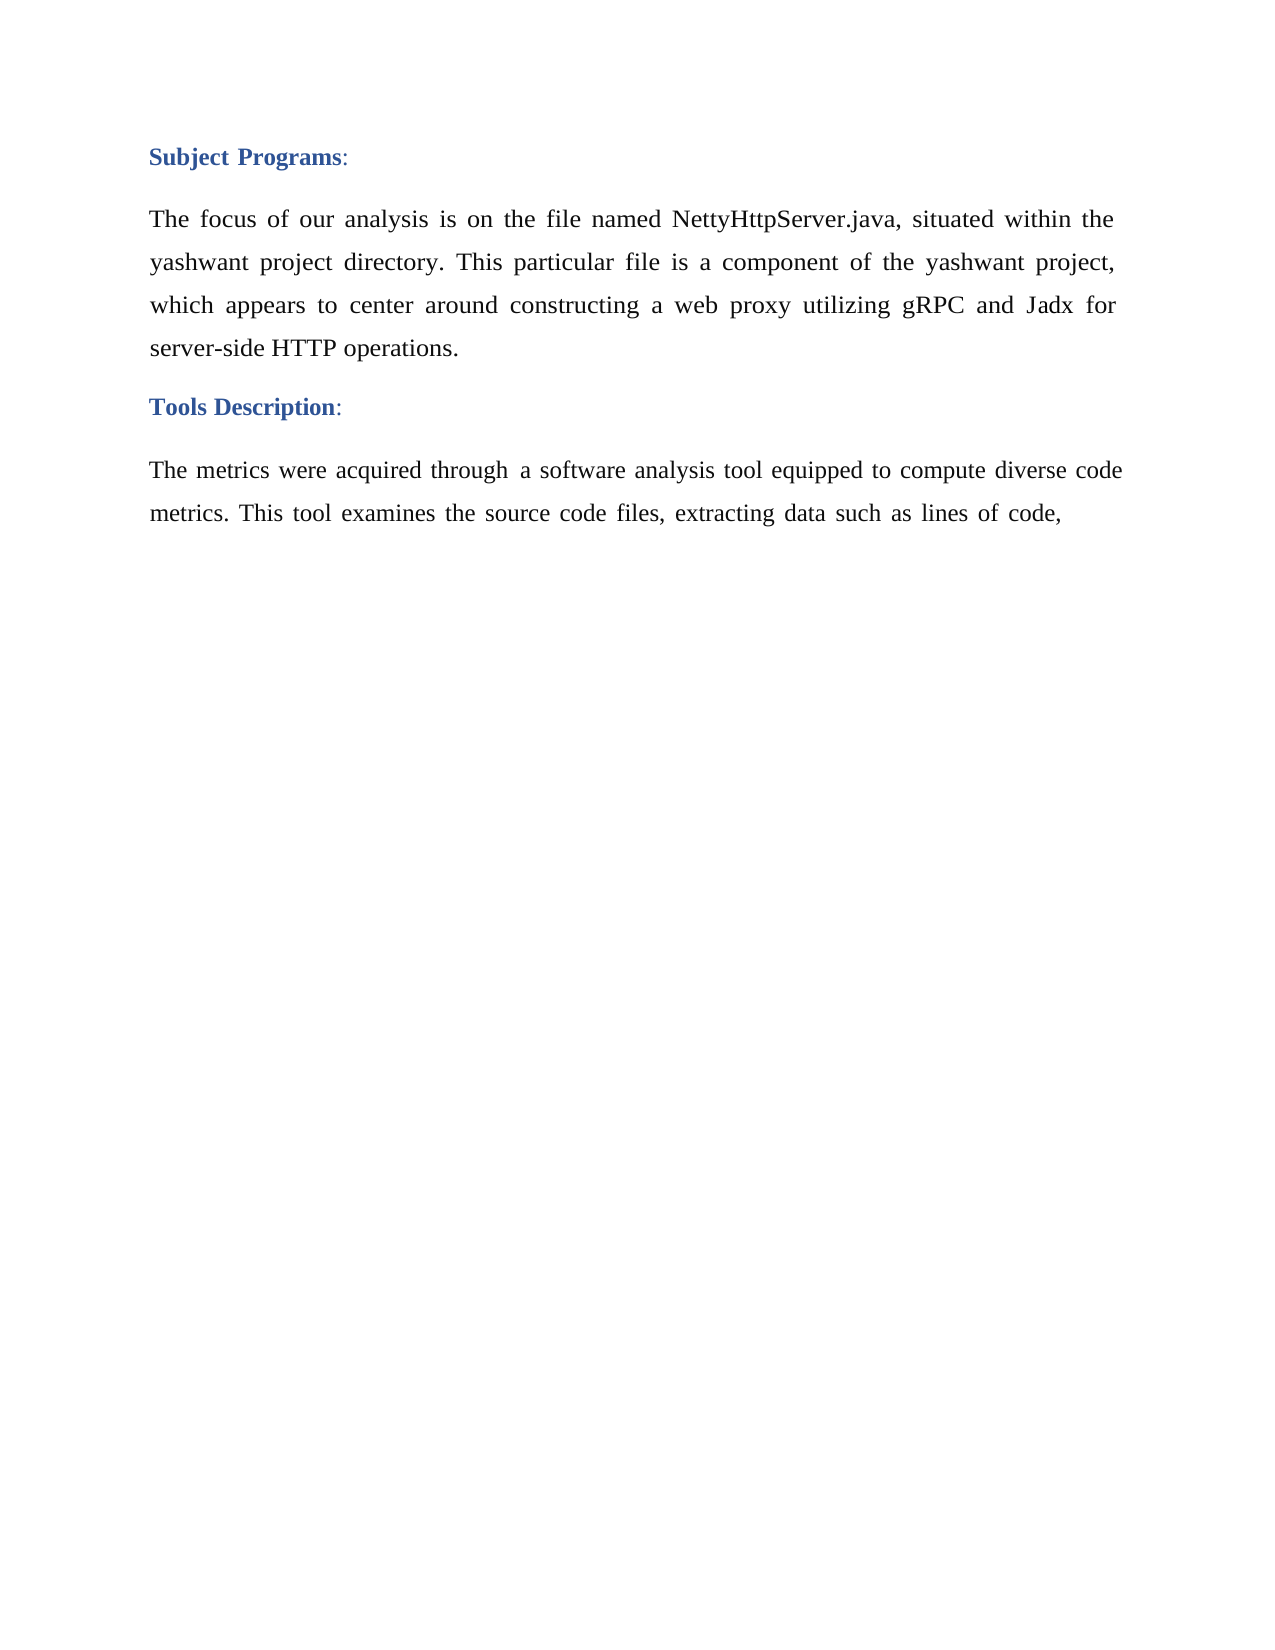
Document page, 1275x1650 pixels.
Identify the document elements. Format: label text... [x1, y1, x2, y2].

subtitle Subject Programs: [148, 142, 1133, 170]
text The metrics were acquired through a software analysis tool equipped to compute diverse code metrics. This tool examines the source code files, extracting data such as lines of code, [148, 455, 1124, 527]
subtitle Tools Description: [148, 392, 1133, 421]
text The focus of our analysis is on the file named NettyHttpServer.java, situated within the yashwant project directory. This particular file is a component of the yashwant project, which appears to center around constructing a web proxy utilizing gRPC and Jadx for server-side HTTP operations. [148, 204, 1116, 362]
